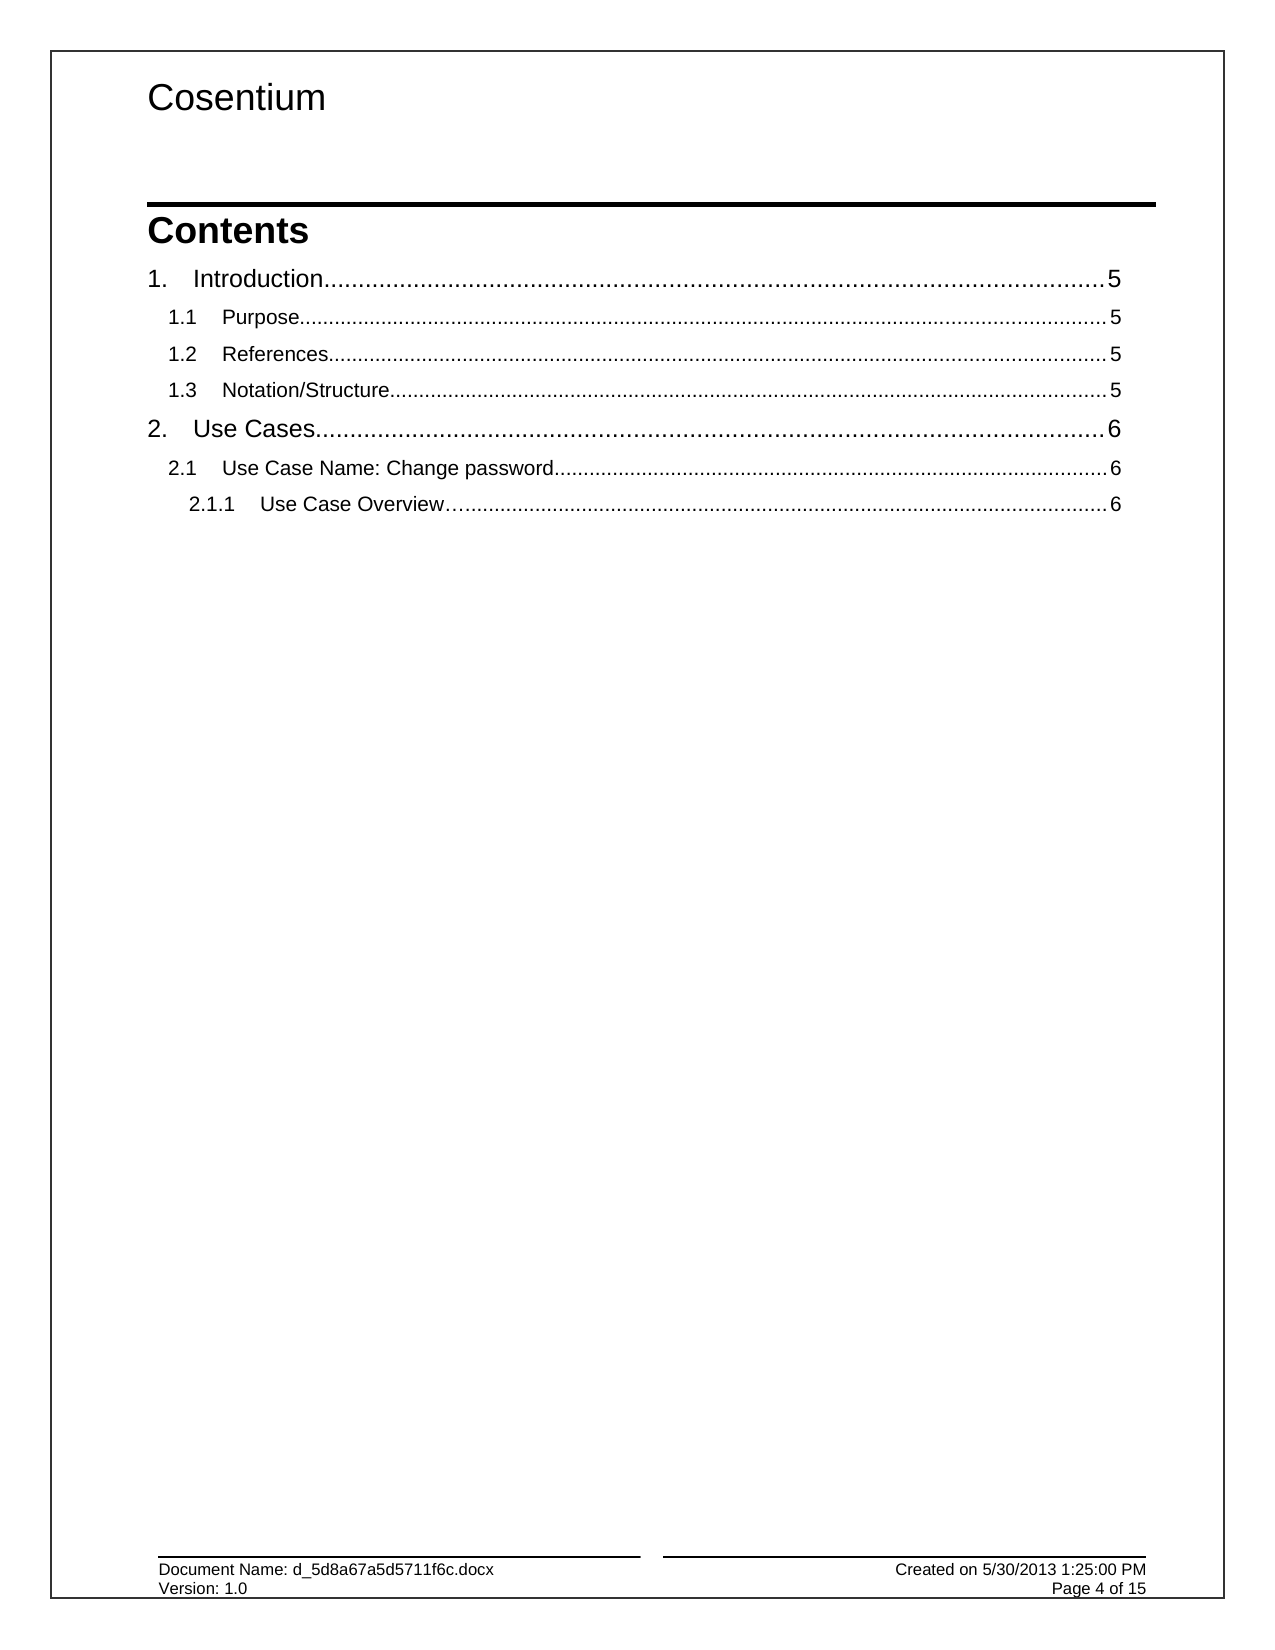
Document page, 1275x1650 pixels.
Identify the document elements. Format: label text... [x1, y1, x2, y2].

text 2.1 Use Case Name: Change password 6 [168, 456, 1156, 479]
text 2.1.1 Use Case Overview…. 6 [189, 492, 1156, 516]
text 1.2 References 5 [168, 341, 1156, 365]
text 2. Use Cases 6 [147, 414, 1156, 443]
text 1.1 Purpose 5 [168, 305, 1156, 329]
text 1. Introduction 5 [147, 264, 1156, 292]
subtitle Contents [147, 207, 1156, 252]
text 1.3 Notation/Structure 5 [168, 378, 1156, 402]
